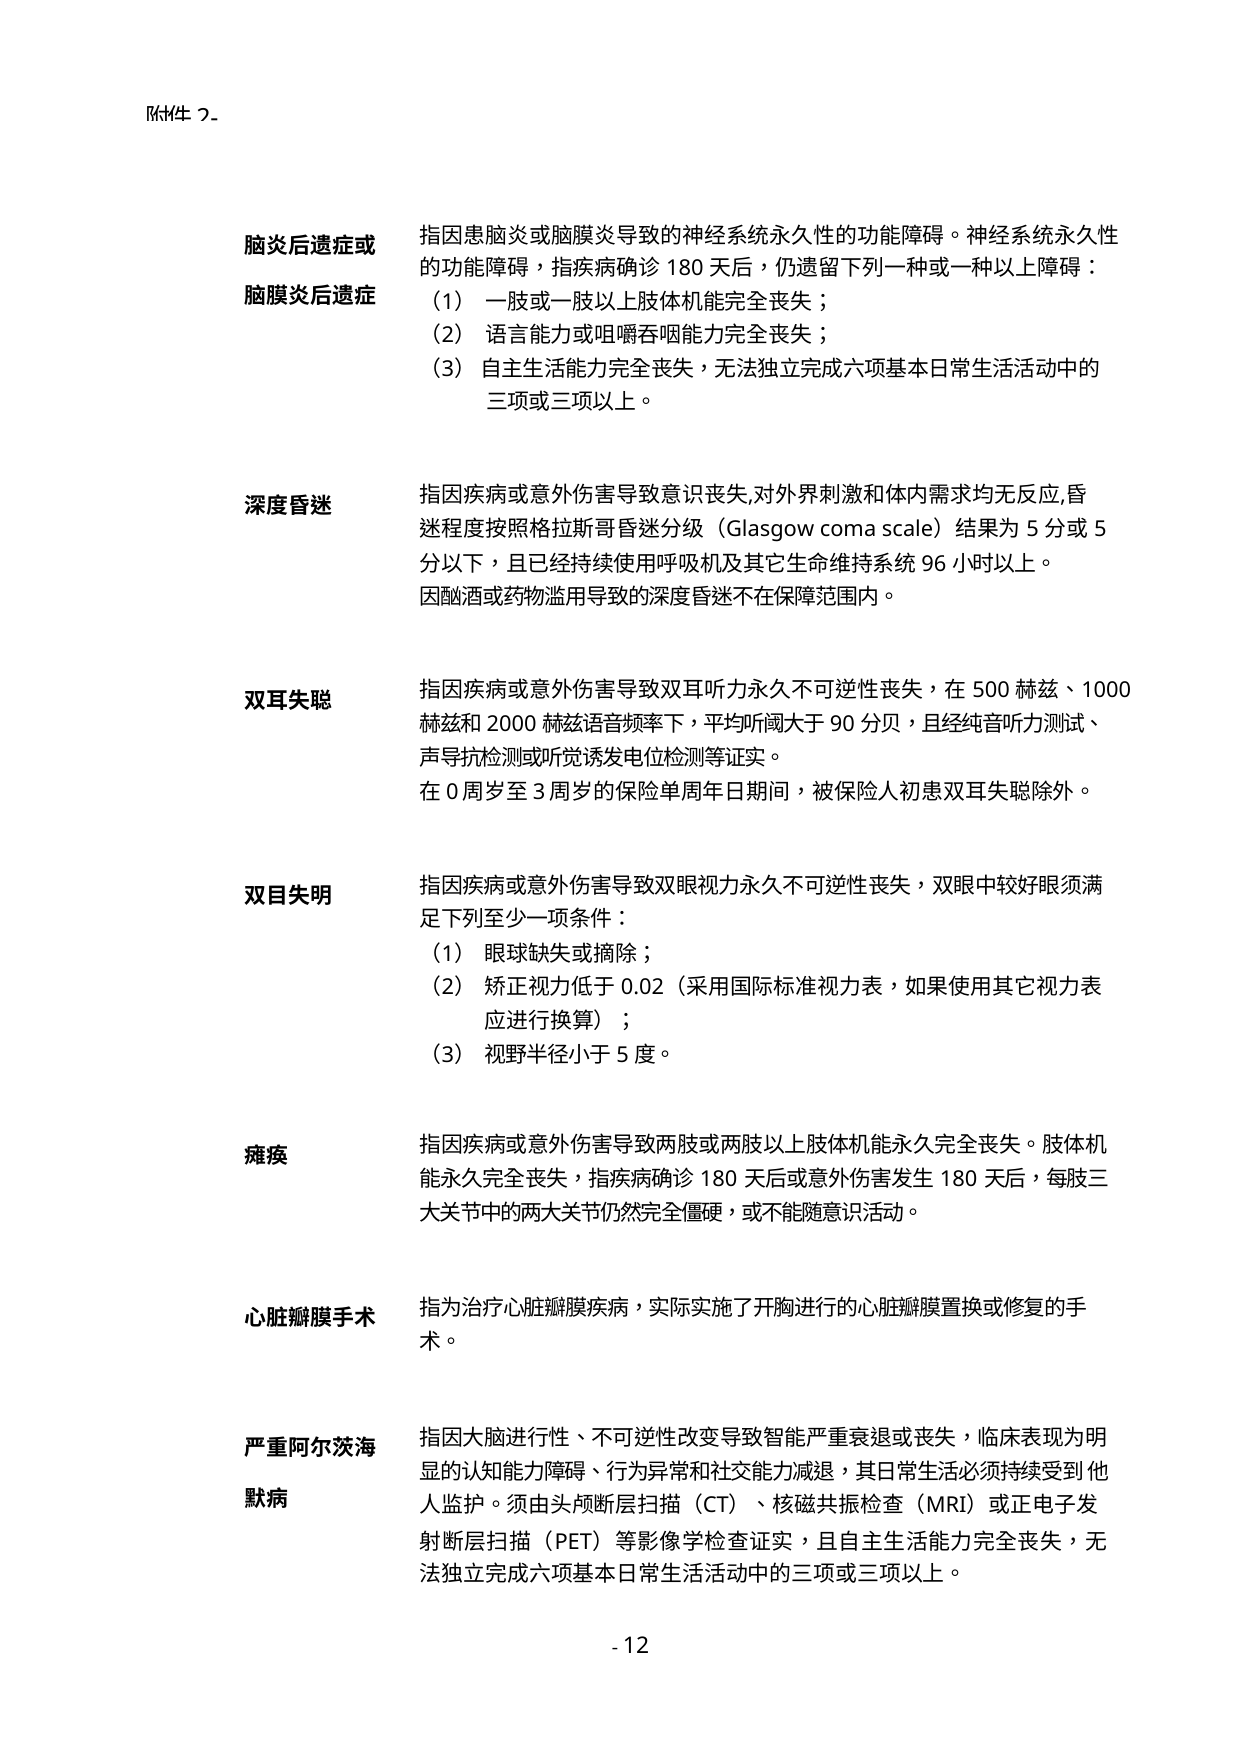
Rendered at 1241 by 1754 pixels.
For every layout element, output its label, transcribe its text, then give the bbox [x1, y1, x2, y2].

table_cell 指因疾病或意外伤害导致双耳听力永久不可逆性丧失，在 500 赫兹、1000 赫兹和 2000 赫兹语音频率下，平均听阈大于 90 分贝，且经纯音听力测试、声导抗检测或听觉诱发电位检测等证实。 在0周岁至3周岁的保险单周年日期间，被保险人初患双耳失聪除外。 [398, 644, 1140, 838]
table_cell 指因疾病或意外伤害导致意识丧失,对外界刺激和体内需求均无反应,昏迷程度按照格拉斯哥昏迷分级（Glasgow coma scale）结果为 5 分或 5 分以下，且已经持续使用呼吸机及其它生命维持系统 96 小时以上。因酗酒或药物滥用导致的深度昏迷不在保障范围内。 [398, 449, 1140, 643]
table_cell 深度昏迷 [224, 449, 398, 643]
table_cell 双耳失聪 [224, 644, 398, 838]
table_cell 指为治疗心脏瓣膜疾病，实际实施了开胸进行的心脏瓣膜置换或修复的手术。 [398, 1261, 1140, 1391]
table_cell 严重阿尔茨海默病 [224, 1391, 398, 1588]
table_cell 瘫痪 [224, 1099, 398, 1261]
table_cell 双目失明 [224, 839, 398, 1098]
table_cell 指因疾病或意外伤害导致两肢或两肢以上肢体机能永久完全丧失。肢体机能永久完全丧失，指疾病确诊 180 天后或意外伤害发生 180 天后，每肢三大关节中的两大关节仍然完全僵硬，或不能随意识活动。 [398, 1099, 1140, 1261]
table_header 指因患脑炎或脑膜炎导致的神经系统永久性的功能障碍。神经系统永久性 的功能障碍，指疾病确诊 180 天后，仍遗留下列一种或一种以上障碍： 一肢或一肢以上肢体机能完全丧失； 语言能力或咀嚼吞咽能力完全丧失； 自主生活能力完全丧失，无法独立完成六项基本日常生活活动中的三项或三项以上。 [398, 226, 1140, 448]
table_cell 指因大脑进行性、不可逆性改变导致智能严重衰退或丧失，临床表现为明显的认知能力障碍、行为异常和社交能力减退，其日常生活必须持续受到他人监护。须由头颅断层扫描（CT）、核磁共振检查（MRI）或正电子发 射断层扫描（PET）等影像学检查证实，且自主生活能力完全丧失，无法独立完成六项基本日常生活活动中的三项或三项以上。 [398, 1391, 1140, 1588]
table_header 脑炎后遗症或脑膜炎后遗症 [224, 226, 398, 448]
table_cell 心脏瓣膜手术 [224, 1261, 398, 1391]
table_cell 指因疾病或意外伤害导致双眼视力永久不可逆性丧失，双眼中较好眼须满足下列至少一项条件： 眼球缺失或摘除； 矫正视力低于 0.02（采用国际标准视力表，如果使用其它视力表应进行换算）； 视野半径小于 5 度。 [398, 839, 1140, 1098]
